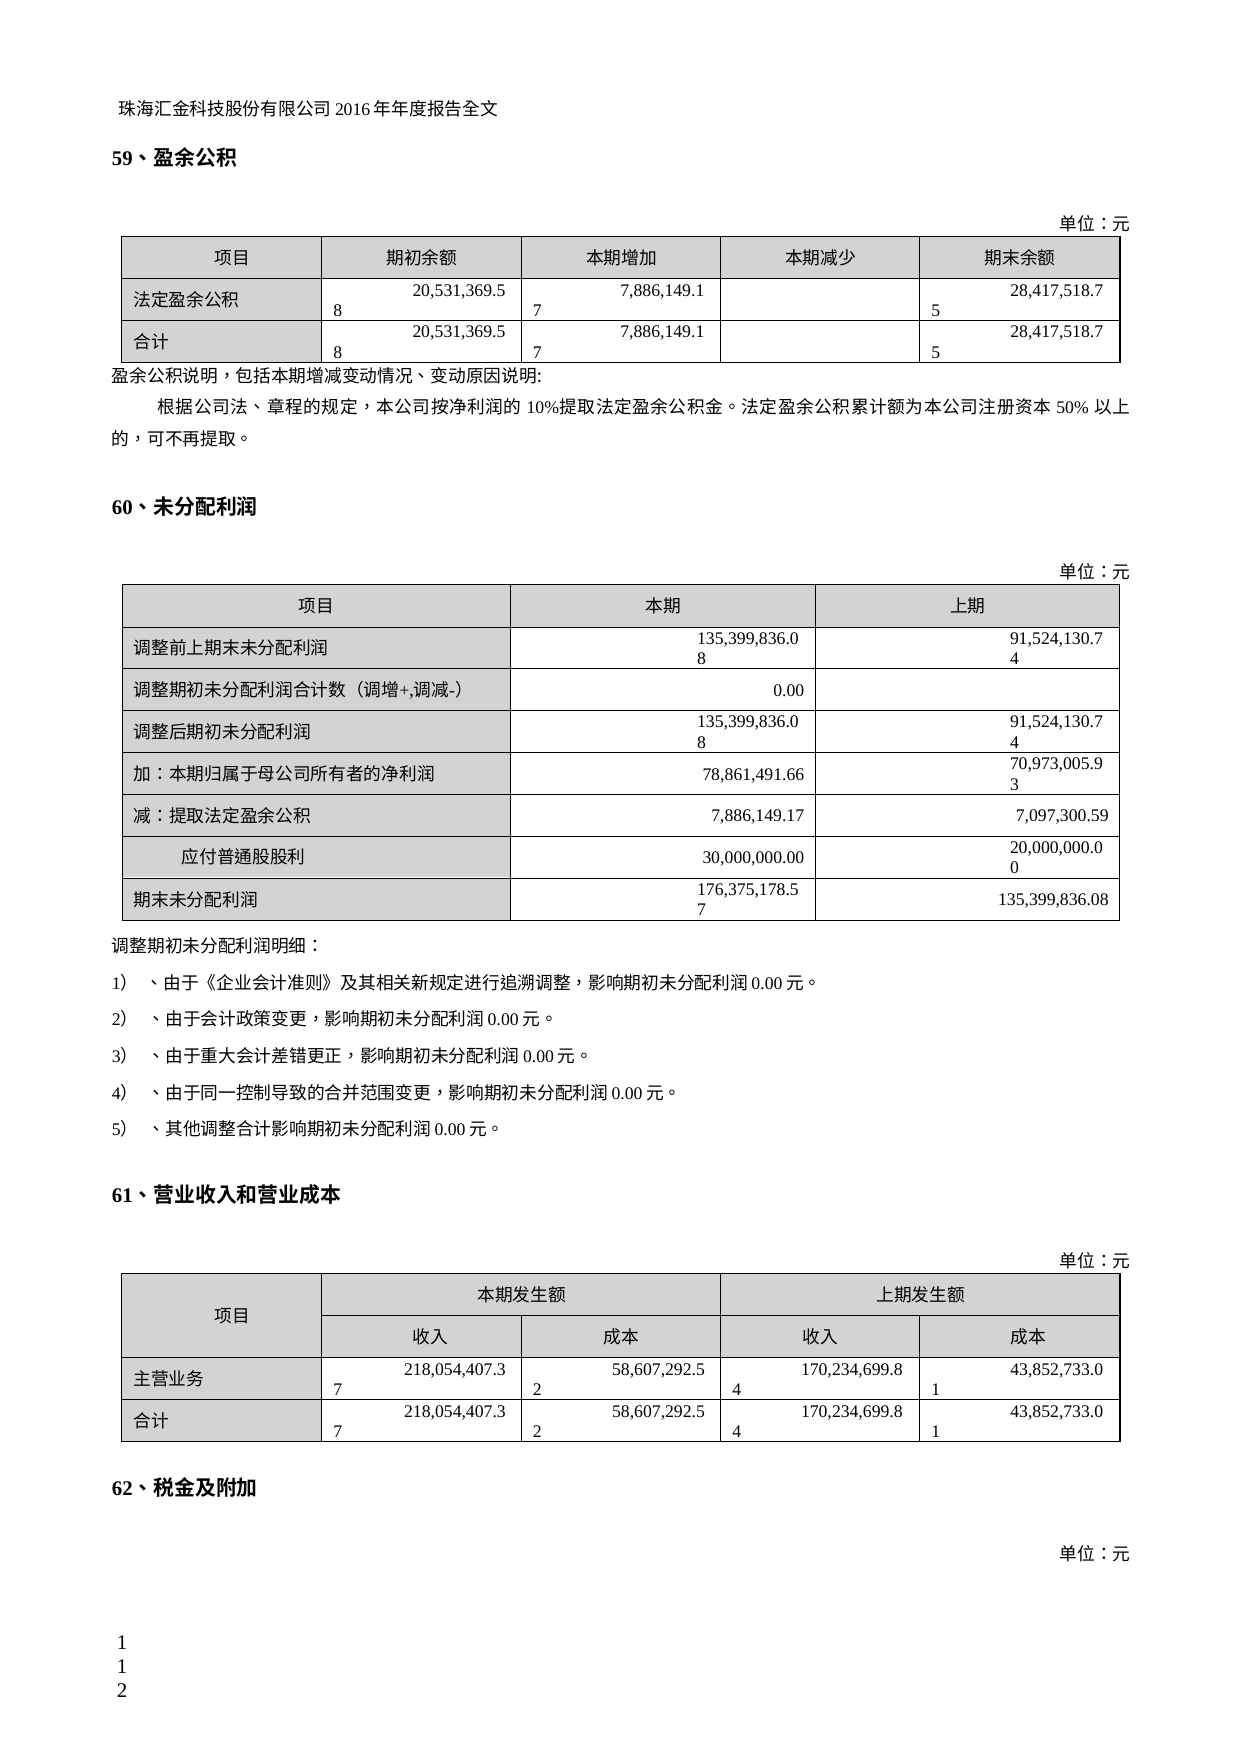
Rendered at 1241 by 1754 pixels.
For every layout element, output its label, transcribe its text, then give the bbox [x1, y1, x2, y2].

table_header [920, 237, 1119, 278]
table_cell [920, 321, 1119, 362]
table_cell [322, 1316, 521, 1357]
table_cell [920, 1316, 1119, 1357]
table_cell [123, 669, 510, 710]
text 3） 、由于重大会计差错更正，影响期初未分配利润0.00元。 [112, 1043, 1130, 1068]
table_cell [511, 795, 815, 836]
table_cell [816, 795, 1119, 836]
text 根据公司法、章程的规定，本公司按净利润的10%提取法定盈余公积金。法定盈余公积累计额为本公司注册资本50% 以上的，可不再提取。 [112, 387, 1130, 452]
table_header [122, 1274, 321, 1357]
text 调整期初未分配利润明细： [112, 933, 1130, 958]
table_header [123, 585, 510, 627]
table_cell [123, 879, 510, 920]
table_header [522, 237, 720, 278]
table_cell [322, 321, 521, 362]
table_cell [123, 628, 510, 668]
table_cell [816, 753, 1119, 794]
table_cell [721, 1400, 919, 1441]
text 2） 、由于会计政策变更，影响期初未分配利润0.00元。 [112, 1007, 1130, 1031]
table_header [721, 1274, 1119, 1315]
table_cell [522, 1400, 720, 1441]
text 单位：元 [112, 1249, 1130, 1273]
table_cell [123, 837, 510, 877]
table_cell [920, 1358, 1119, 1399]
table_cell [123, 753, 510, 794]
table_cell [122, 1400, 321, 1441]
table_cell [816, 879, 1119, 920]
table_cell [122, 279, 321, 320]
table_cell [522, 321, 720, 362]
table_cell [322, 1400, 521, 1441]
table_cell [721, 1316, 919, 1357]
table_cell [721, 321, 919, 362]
text 61、营业收入和营业成本 [112, 1181, 1130, 1209]
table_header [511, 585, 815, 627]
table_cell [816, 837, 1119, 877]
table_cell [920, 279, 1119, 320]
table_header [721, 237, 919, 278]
text 单位：元 [112, 1542, 1130, 1566]
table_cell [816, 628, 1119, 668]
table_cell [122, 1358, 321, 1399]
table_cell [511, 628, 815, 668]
text 4） 、由于同一控制导致的合并范围变更，影响期初未分配利润0.00元。 [112, 1080, 1130, 1104]
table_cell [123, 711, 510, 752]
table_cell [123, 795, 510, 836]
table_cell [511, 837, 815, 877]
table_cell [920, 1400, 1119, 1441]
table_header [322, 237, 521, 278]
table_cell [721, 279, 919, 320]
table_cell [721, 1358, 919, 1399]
text 59、盈余公积 [112, 143, 1130, 172]
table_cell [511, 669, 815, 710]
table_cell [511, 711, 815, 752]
text 62、税金及附加 [112, 1473, 1130, 1502]
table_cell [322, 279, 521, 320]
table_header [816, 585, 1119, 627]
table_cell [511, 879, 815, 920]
text 60、未分配利润 [112, 492, 1130, 520]
text 1） 、由于《企业会计准则》及其相关新规定进行追溯调整，影响期初未分配利润0.00元。 [112, 970, 1130, 994]
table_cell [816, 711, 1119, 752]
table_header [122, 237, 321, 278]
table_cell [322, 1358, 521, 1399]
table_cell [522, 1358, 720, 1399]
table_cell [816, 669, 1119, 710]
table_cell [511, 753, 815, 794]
text 单位：元 [112, 560, 1130, 584]
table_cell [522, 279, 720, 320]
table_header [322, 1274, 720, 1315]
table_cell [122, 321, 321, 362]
text 盈余公积说明，包括本期增减变动情况、变动原因说明: [112, 363, 1130, 387]
text 单位：元 [112, 212, 1130, 236]
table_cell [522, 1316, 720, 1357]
text 5） 、其他调整合计影响期初未分配利润0.00元。 [112, 1117, 1130, 1141]
